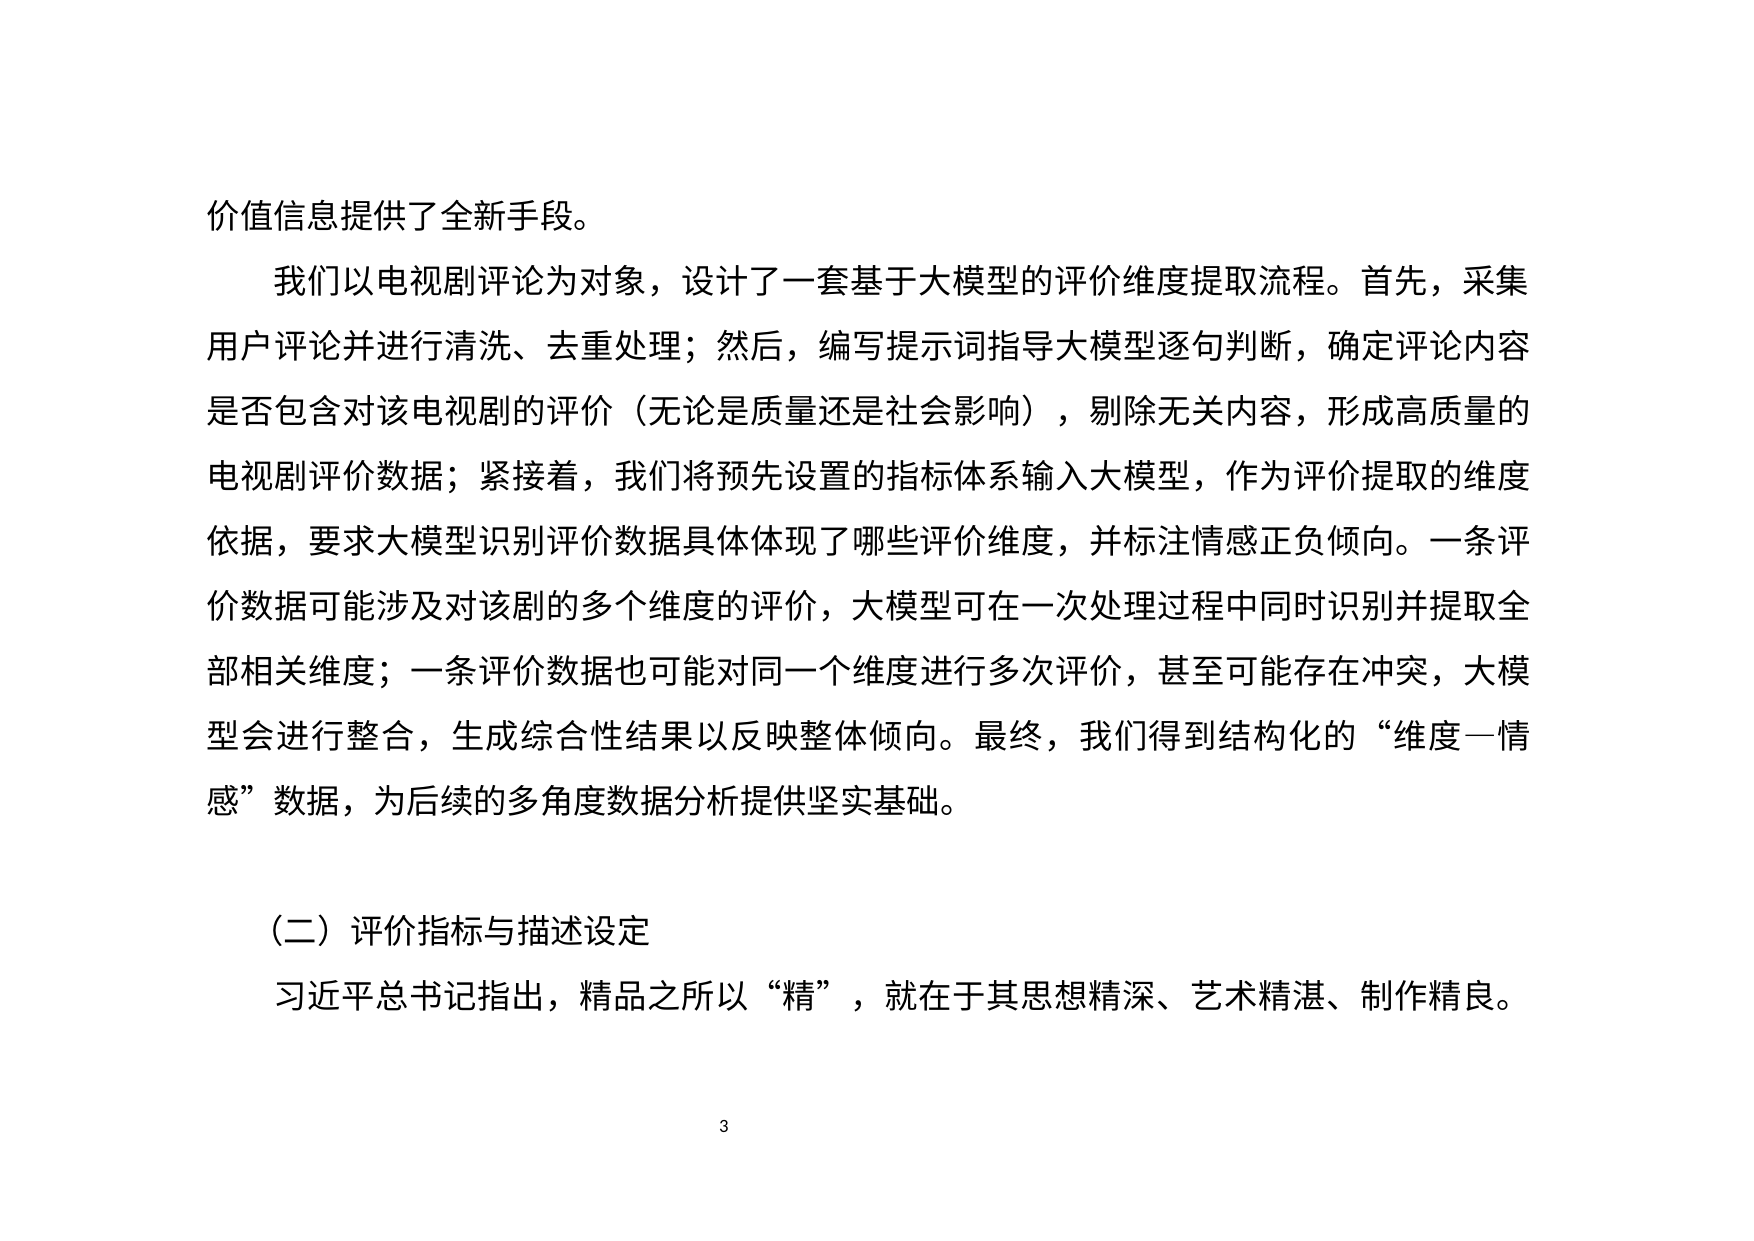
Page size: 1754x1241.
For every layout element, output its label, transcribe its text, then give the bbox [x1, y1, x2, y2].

list 评价指标与描述设定 [250, 896, 1531, 961]
text 我们以电视剧评论为对象，设计了一套基于大模型的评价维度提取流程。首先，采集用户评论并进行清洗、去重处理；然后，编写提示词指导大模型逐句判断，确定评论内容是否包含对该电视剧的评价（无论是质量还是社会影响），剔除无关内容，形成高质量的电视剧评价数据；紧接着，我们将预先设置的指标体系输入大模型，作为评价提取的维度依据，要求大模型识别评价数据具体体现了哪些评价维度，并标注情感正负倾向。一条评价数据可能涉及对该剧的多个维度的评价，大模型可在一次处理过程中同时识别并提取全部相关维度；一条评价数据也可能对同一个维度进行多次评价，甚至可能存在冲突，大模型会进行整合，生成综合性结果以反映整体倾向。最终，我们得到结构化的“维度—情感”数据，为后续的多角度数据分析提供坚实基础。 [207, 246, 1531, 831]
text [207, 181, 1531, 246]
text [207, 961, 1531, 1026]
